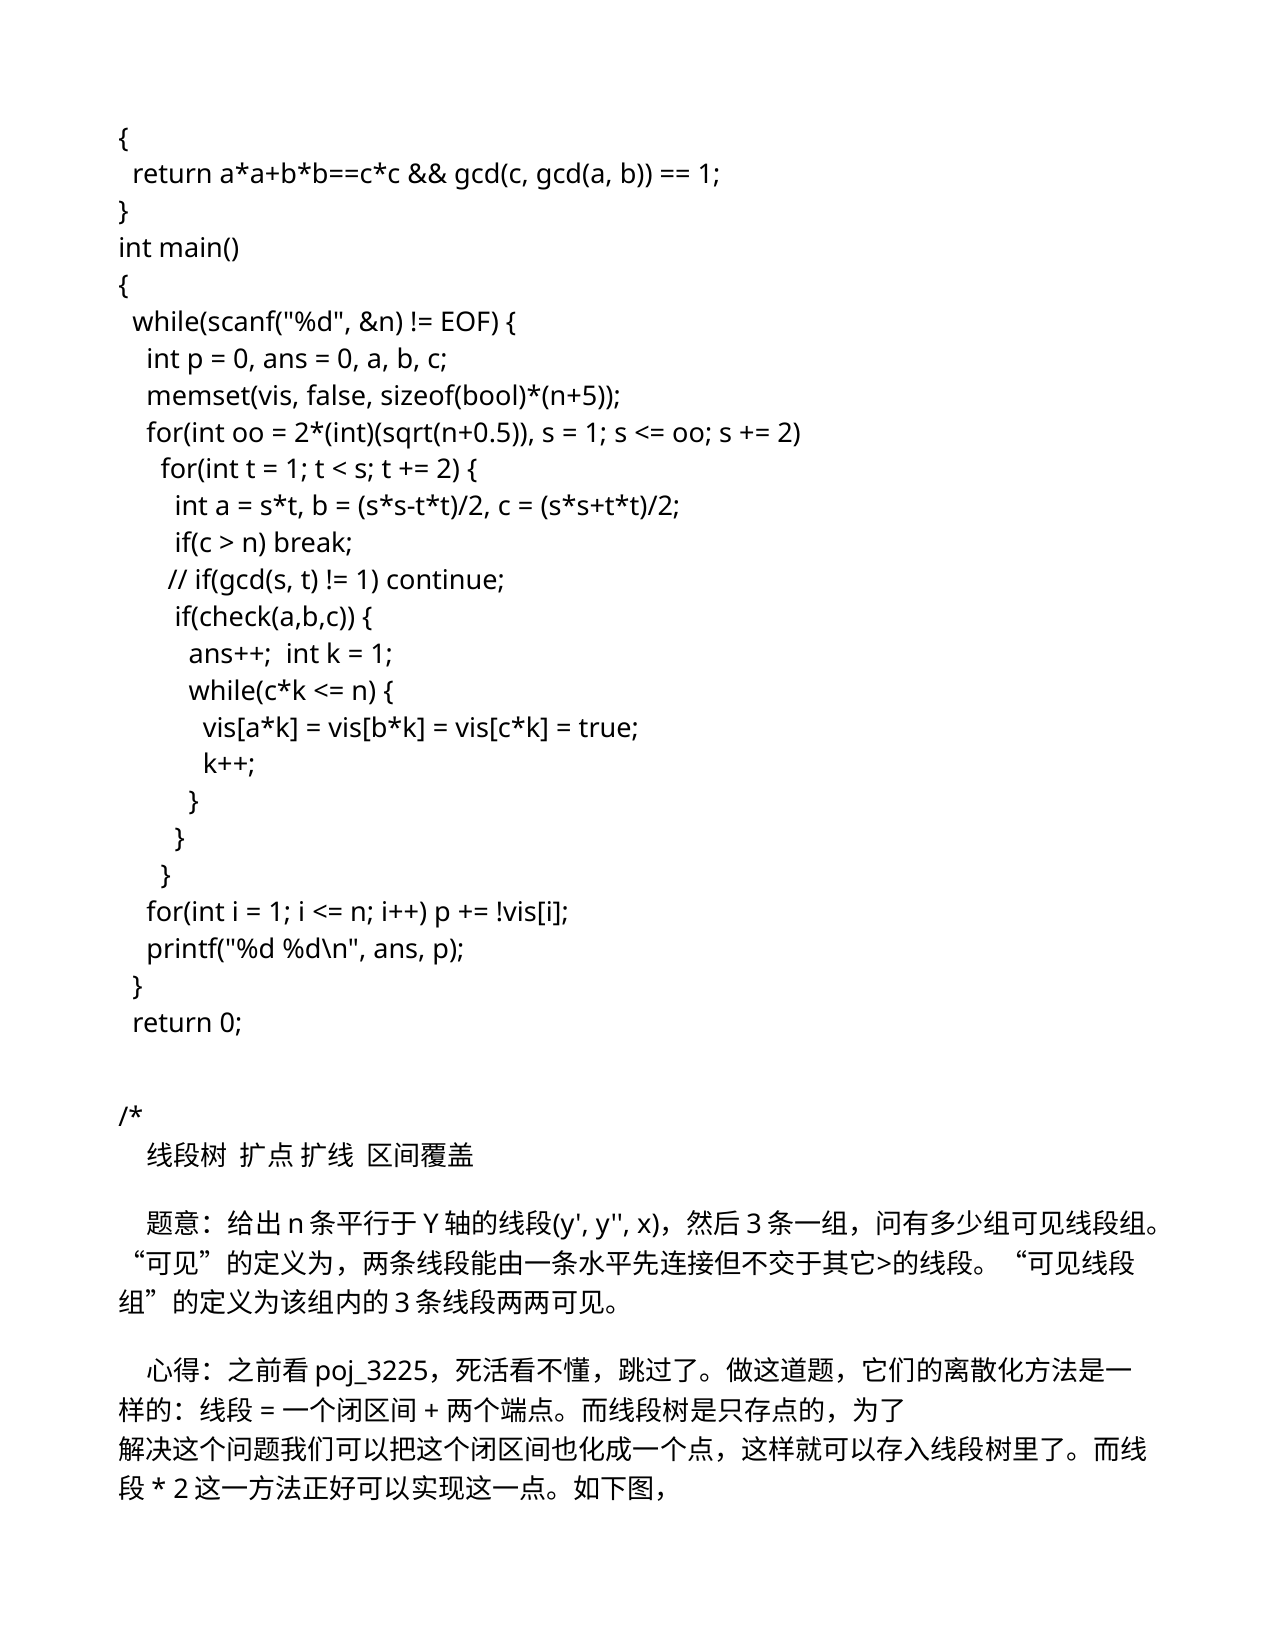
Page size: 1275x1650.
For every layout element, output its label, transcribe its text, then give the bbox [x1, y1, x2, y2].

text memset(vis, false, sizeof(bool)*(n+5)); [118, 376, 1157, 413]
text /* [118, 1097, 1157, 1134]
text 心得：之前看poj_3225，死活看不懂，跳过了。做这道题，它们的离散化方法是一样的：线段 = 一个闭区间 + 两个端点。而线段树是只存点的，为了 [118, 1349, 1157, 1428]
text ans++; int k = 1; [118, 634, 1157, 671]
text } [118, 192, 1157, 229]
text int a = s*t, b = (s*s-t*t)/2, c = (s*s+t*t)/2; [118, 487, 1157, 524]
text 解决这个问题我们可以把这个闭区间也化成一个点，这样就可以存入线段树里了。而线段 * 2这一方法正好可以实现这一点。如下图， [118, 1428, 1157, 1507]
text { [118, 266, 1157, 302]
text for(int oo = 2*(int)(sqrt(n+0.5)), s = 1; s <= oo; s += 2) [118, 413, 1157, 450]
text 题意：给出n条平行于Y轴的线段(y', y'', x)，然后3条一组，问有多少组可见线段组。“可见”的定义为，两条线段能由一条水平先连接但不交于其它>的线段。“可见线段组”的定义为该组内的3条线段两两可见。 [118, 1202, 1157, 1321]
text for(int t = 1; t < s; t += 2) { [118, 450, 1157, 487]
text 线段树 扩点 扩线 区间覆盖 [118, 1134, 1157, 1174]
text return 0; [118, 1003, 1157, 1040]
text { [118, 118, 1157, 155]
text while(scanf("%d", &n) != EOF) { [118, 302, 1157, 339]
text for(int i = 1; i <= n; i++) p += !vis[i]; [118, 892, 1157, 929]
text k++; [118, 745, 1157, 782]
text if(c > n) break; [118, 524, 1157, 561]
text } [118, 966, 1157, 1003]
text if(check(a,b,c)) { [118, 597, 1157, 634]
text int main() [118, 229, 1157, 266]
text } [118, 782, 1157, 819]
text } [118, 856, 1157, 892]
text // if(gcd(s, t) != 1) continue; [118, 561, 1157, 597]
text while(c*k <= n) { [118, 671, 1157, 708]
text return a*a+b*b==c*c && gcd(c, gcd(a, b)) == 1; [118, 155, 1157, 192]
text vis[a*k] = vis[b*k] = vis[c*k] = true; [118, 708, 1157, 745]
text int p = 0, ans = 0, a, b, c; [118, 339, 1157, 376]
text printf("%d %d\n", ans, p); [118, 929, 1157, 966]
text } [118, 819, 1157, 856]
